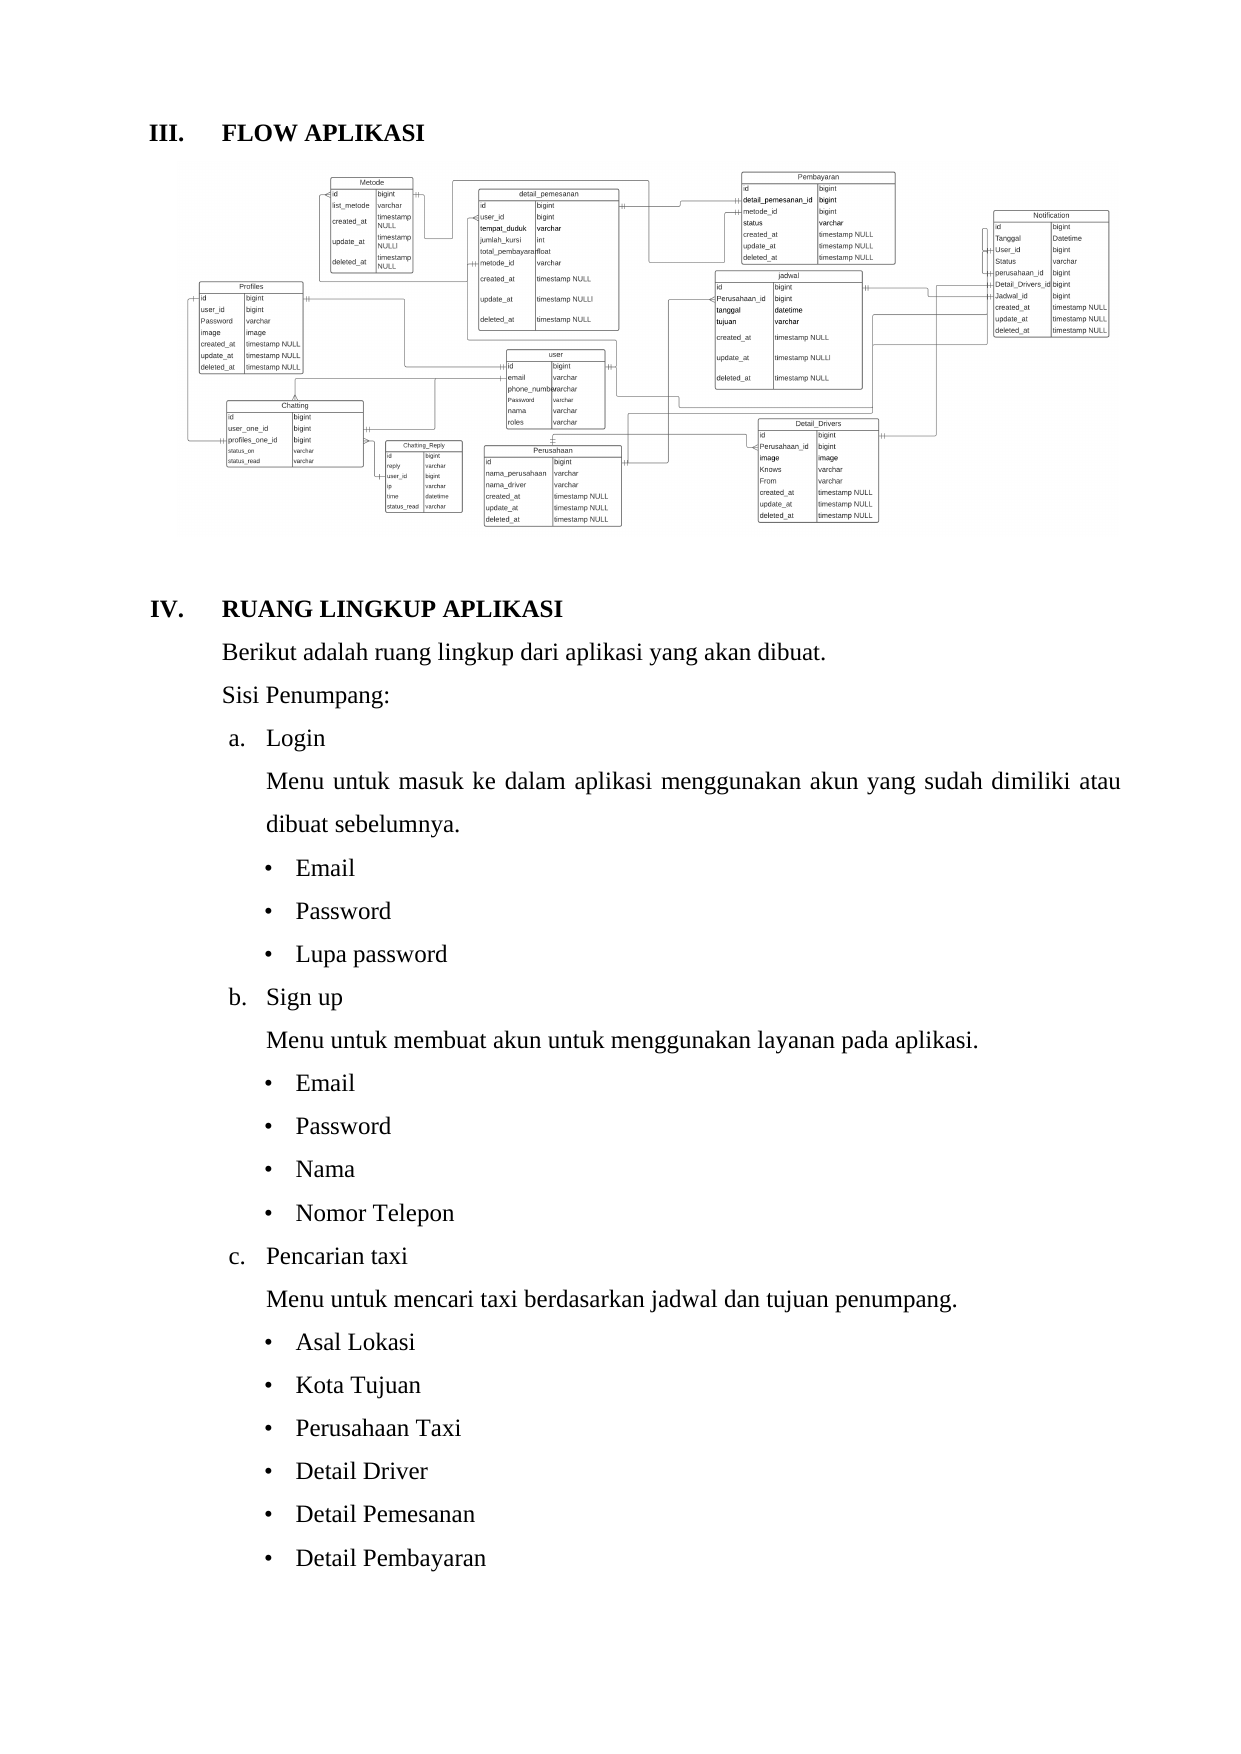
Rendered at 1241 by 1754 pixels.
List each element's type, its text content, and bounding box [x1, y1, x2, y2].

list FLOW APLIKASI [184, 118, 1122, 147]
text Sisi Penumpang: [222, 680, 1122, 709]
list Asal Lokasi [264, 1327, 1122, 1356]
list Nama [264, 1154, 1122, 1183]
list Sign up [228, 982, 1122, 1011]
list Email [264, 1068, 1122, 1097]
text Menu untuk mencari taxi berdasarkan jadwal dan tujuan penumpang. [266, 1284, 1122, 1313]
list Perusahaan Taxi [264, 1413, 1122, 1442]
list Lupa password [264, 939, 1122, 968]
list Email [264, 853, 1122, 881]
picture [177, 161, 1120, 537]
text Menu untuk masuk ke dalam aplikasi menggunakan akun yang sudah dimiliki atau dibuat sebelumnya. [266, 766, 1122, 838]
list Detail Driver [264, 1456, 1122, 1485]
text Berikut adalah ruang lingkup dari aplikasi yang akan dibuat. [222, 637, 1122, 666]
list RUANG LINGKUP APLIKASI [184, 594, 1122, 623]
list Kota Tujuan [264, 1370, 1122, 1399]
list Password [264, 896, 1122, 924]
list Pencarian taxi [228, 1241, 1122, 1269]
list Nomor Telepon [264, 1198, 1122, 1226]
list Detail Pembayaran [264, 1543, 1122, 1571]
list Login [228, 723, 1122, 752]
text Menu untuk membuat akun untuk menggunakan layanan pada aplikasi. [266, 1025, 1122, 1054]
list Detail Pemesanan [264, 1499, 1122, 1528]
list Password [264, 1111, 1122, 1140]
